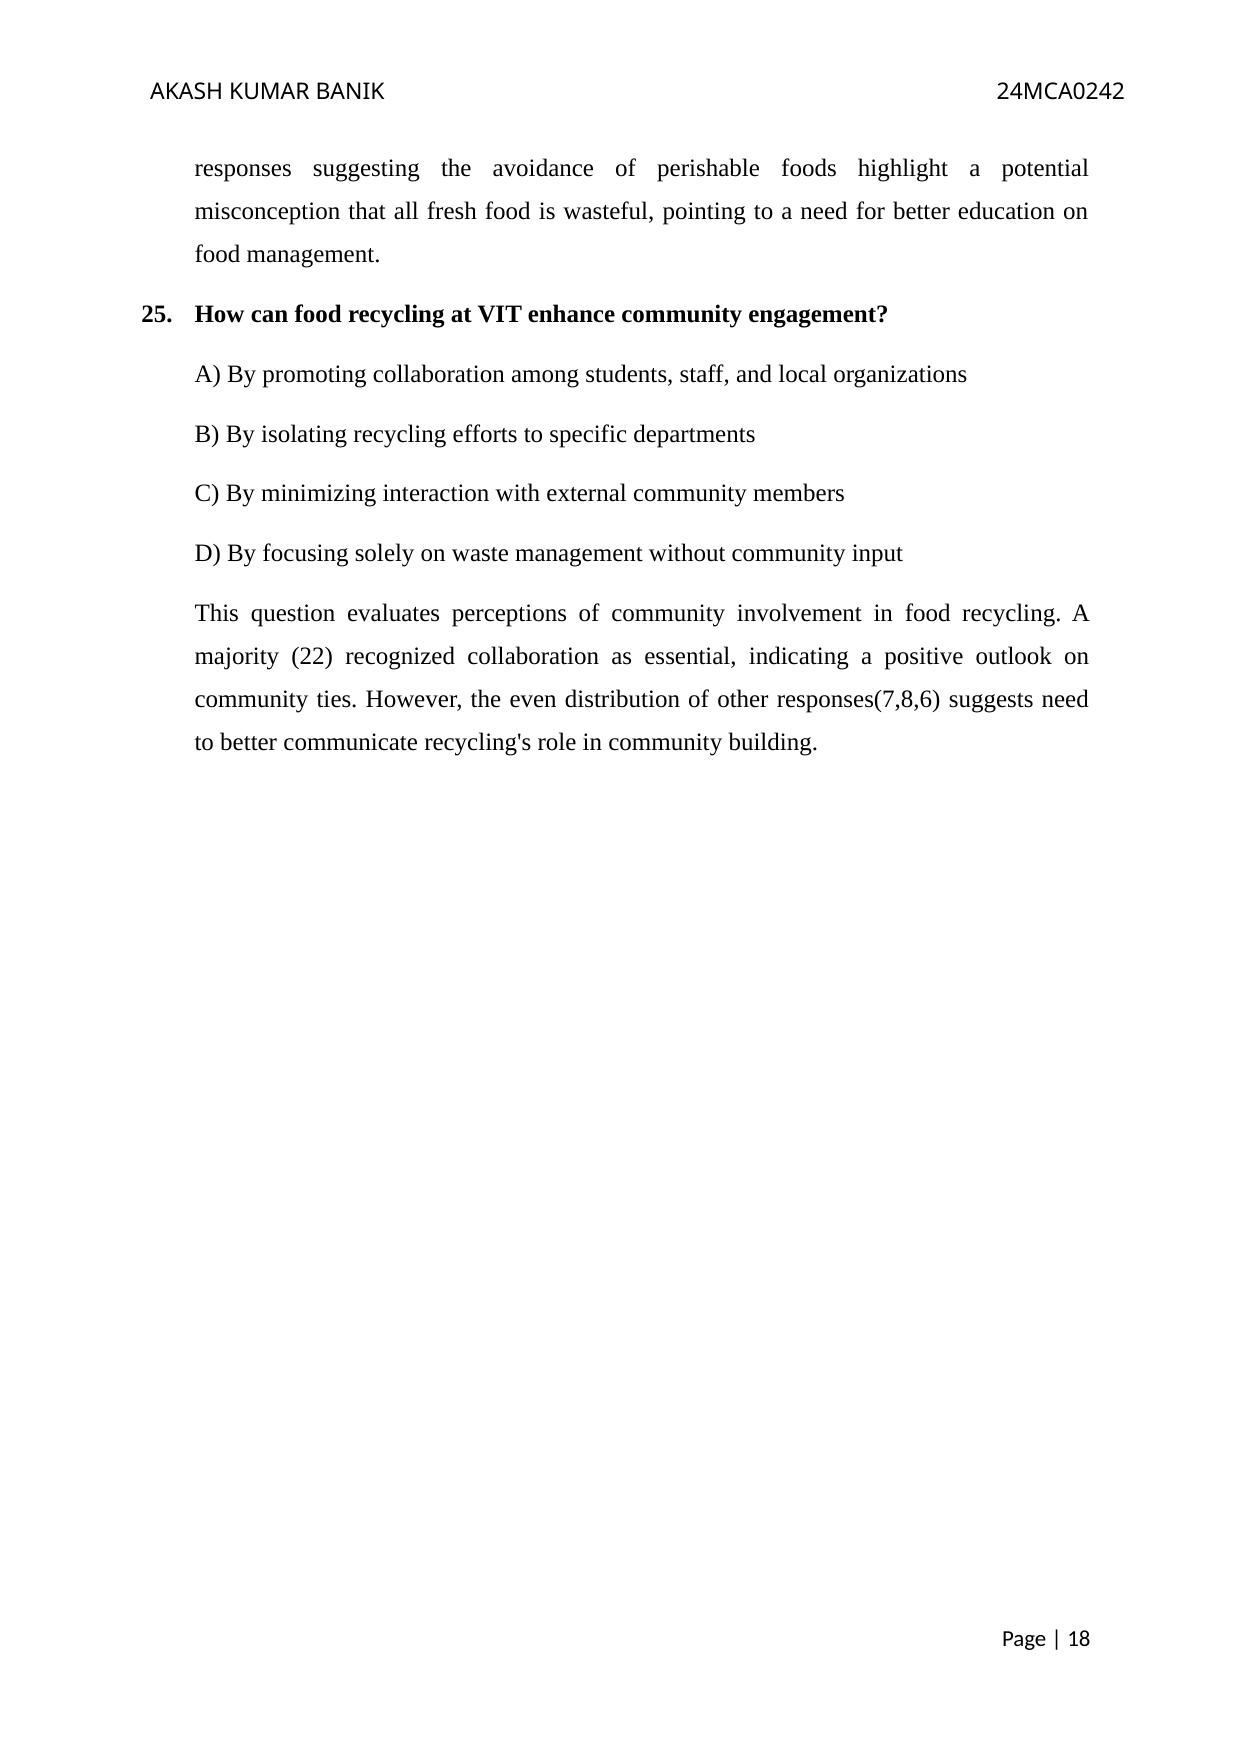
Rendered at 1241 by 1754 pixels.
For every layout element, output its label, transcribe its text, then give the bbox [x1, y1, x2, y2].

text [194, 153, 1090, 268]
list How can food recycling at VIT enhance community engagement? [157, 299, 1090, 328]
text D) By focusing solely on waste management without community input [194, 538, 1090, 567]
text C) By minimizing interaction with external community members [194, 478, 1090, 507]
text This question evaluates perceptions of community involvement in food recycling. A majority (22) recognized collaboration as essential, indicating a positive outlook on community ties. However, the even distribution of other responses(7,8,6) suggests need to better communicate recycling's role in community building. [194, 598, 1090, 756]
text A) By promoting collaboration among students, staff, and local organizations [194, 359, 1090, 388]
text B) By isolating recycling efforts to specific departments [194, 419, 1090, 447]
